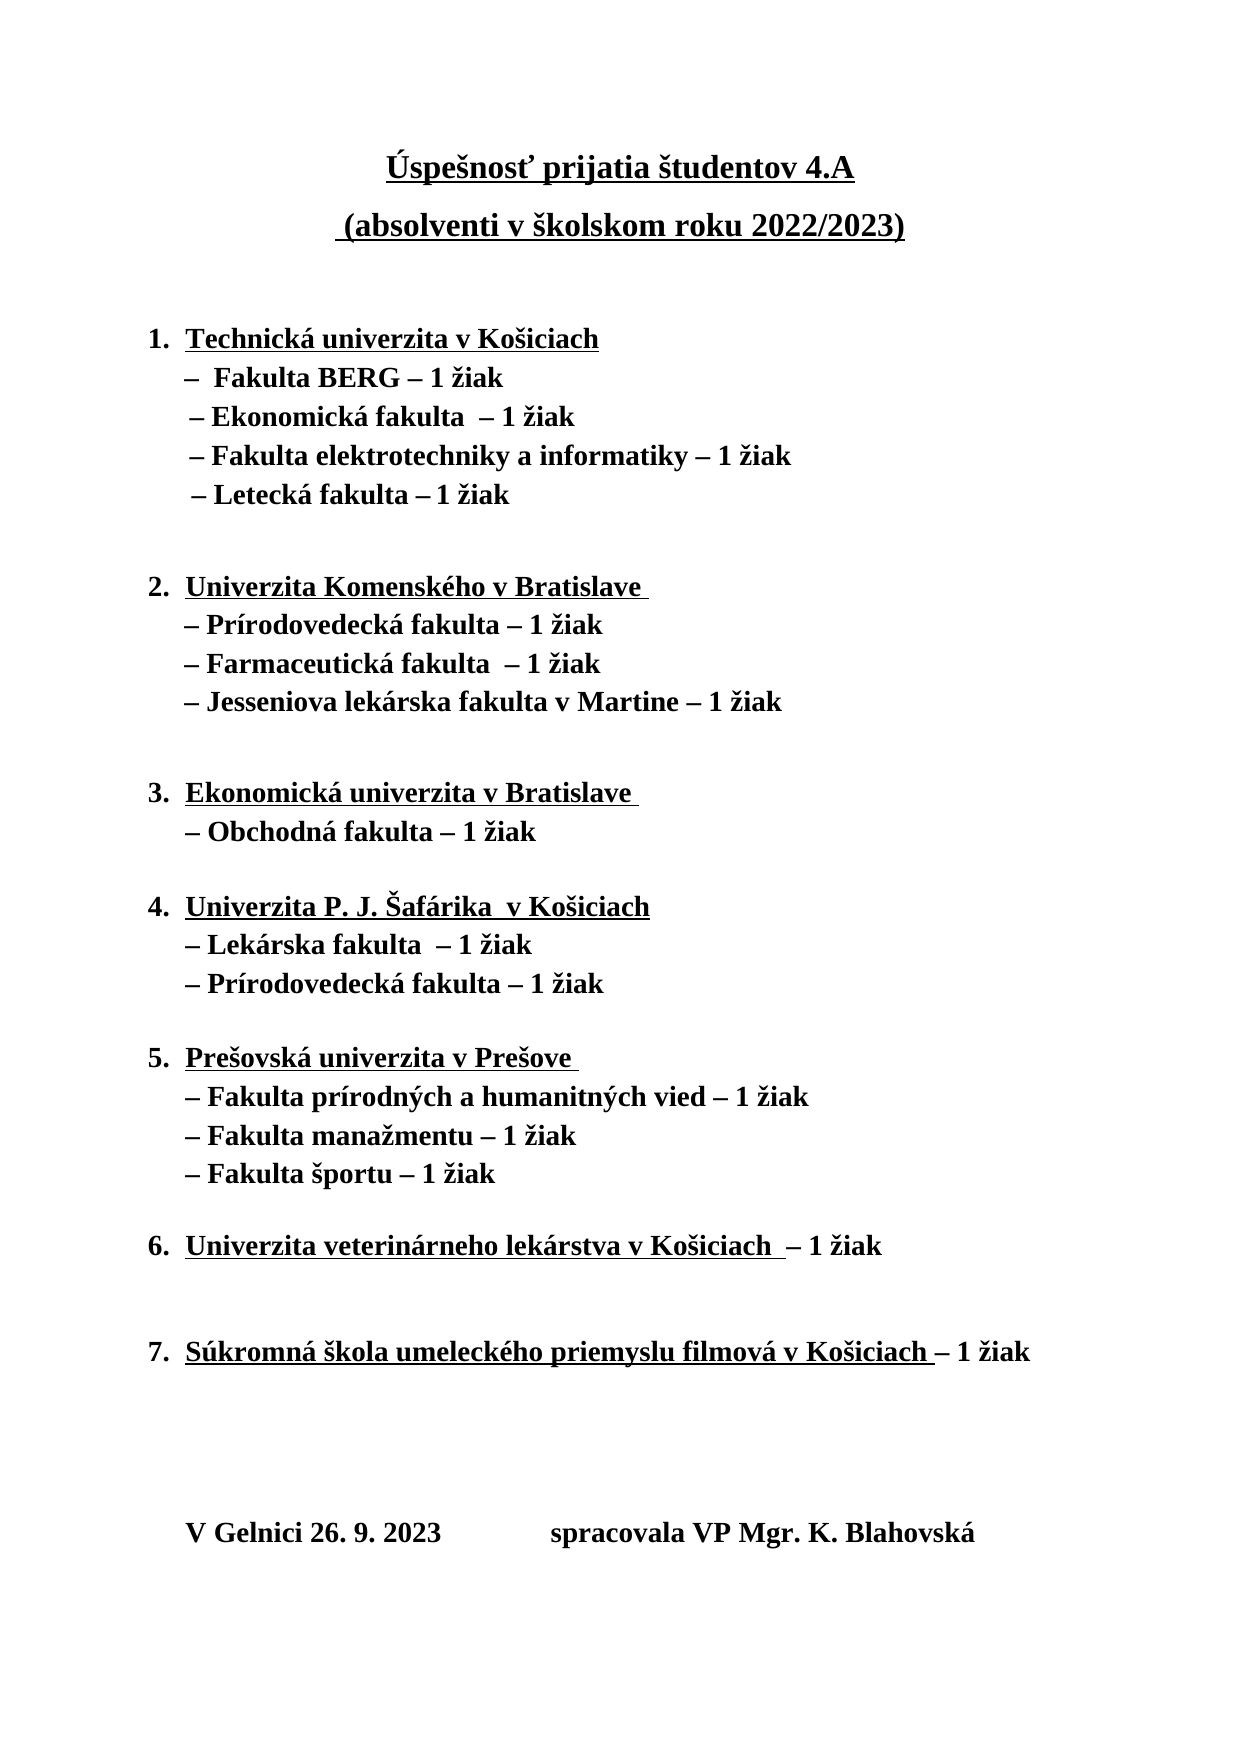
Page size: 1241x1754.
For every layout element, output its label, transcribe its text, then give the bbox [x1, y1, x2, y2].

list – Lekárska fakulta – 1 žiak [185, 927, 1093, 961]
text – Prírodovedecká fakulta – 1 žiak [148, 607, 1093, 641]
text – Letecká fakulta – 1 žiak [148, 477, 1093, 511]
list – Prírodovedecká fakulta – 1 žiak [185, 966, 1093, 999]
list Univerzita veterinárneho lekárstva v Košiciach – 1 žiak [148, 1228, 1093, 1262]
list – Fakulta športu – 1 žiak [185, 1156, 1093, 1190]
text – Fakulta elektrotechniky a informatiky – 1 žiak [148, 438, 1093, 472]
text – Fakulta BERG – 1 žiak [148, 360, 1093, 394]
text Úspešnosť prijatia študentov 4.A [148, 148, 1093, 186]
text – Farmaceutická fakulta – 1 žiak [148, 646, 1093, 679]
text – Jesseniova lekárska fakulta v Martine – 1 žiak [148, 684, 1093, 718]
list Univerzita Komenského v Bratislave [148, 569, 1093, 602]
list – Obchodná fakulta – 1 žiak [185, 814, 1093, 848]
list V Gelnici 26. 9. 2023 spracovala VP Mgr. K. Blahovská [185, 1515, 1093, 1548]
list Technická univerzita v Košiciach [148, 322, 1093, 355]
list Súkromná škola umeleckého priemyslu filmová v Košiciach – 1 žiak [148, 1334, 1093, 1368]
text – Ekonomická fakulta – 1 žiak [148, 399, 1093, 432]
text (absolventi v školskom roku 2022/2023) [148, 206, 1093, 244]
list Univerzita P. J. Šafárika v Košiciach [148, 889, 1093, 922]
list Ekonomická univerzita v Bratislave [148, 776, 1093, 809]
list – Fakulta manažmentu – 1 žiak [185, 1118, 1093, 1151]
list Prešovská univerzita v Prešove [148, 1041, 1093, 1074]
list – Fakulta prírodných a humanitných vied – 1 žiak [185, 1079, 1093, 1113]
